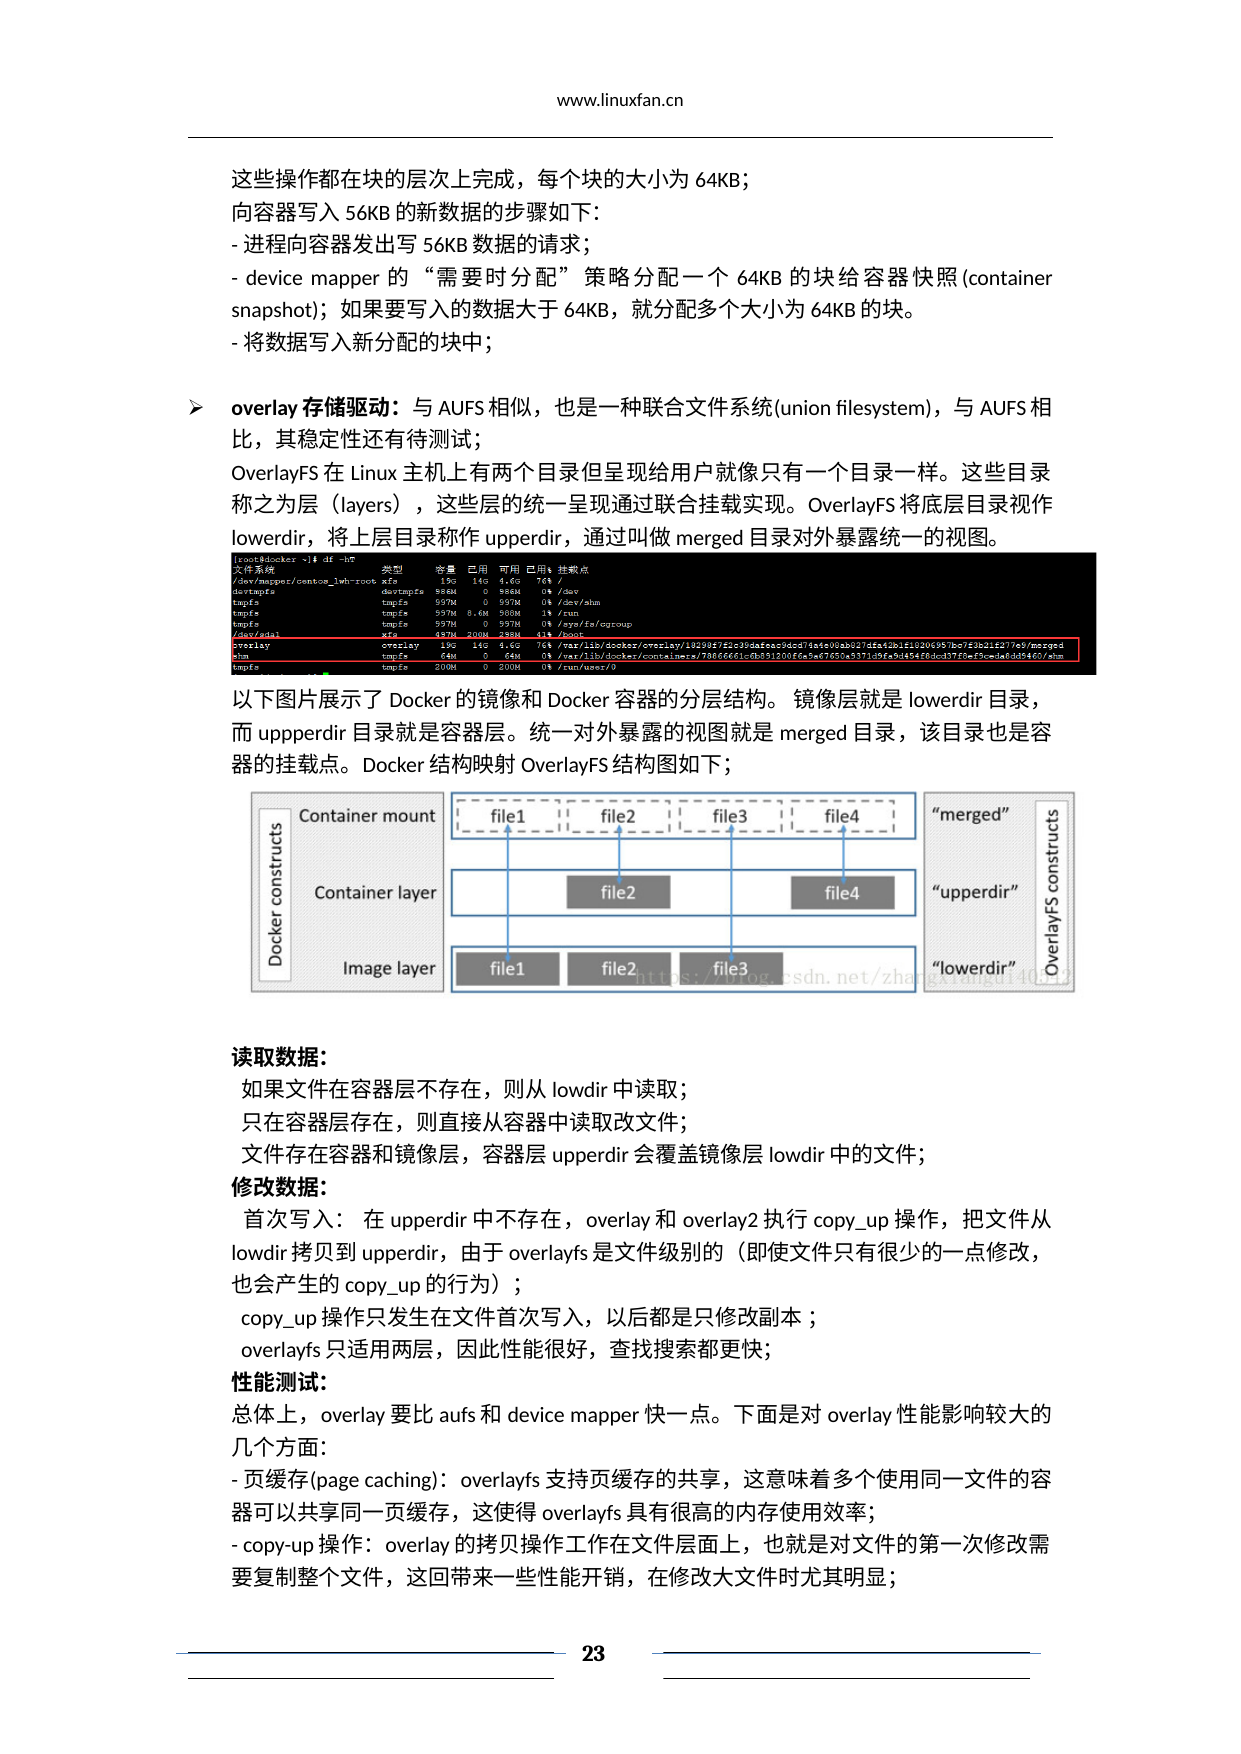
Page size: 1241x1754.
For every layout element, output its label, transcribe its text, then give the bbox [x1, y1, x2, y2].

list 如果文件在容器层不存在，则从lowdir中读取； [231, 1072, 1053, 1104]
list 文件存在容器和镜像层，容器层upperdir会覆盖镜像层lowdir中的文件； [231, 1137, 1053, 1169]
list OverlayFS在Linux主机上有两个目录但呈现给用户就像只有一个目录一样。这些目录称之为层（layers），这些层的统一呈现通过联合挂载实现。OverlayFS将底层目录视作lowerdir，将上层目录称作upperdir，通过叫做merged目录对外暴露统一的视图。 [231, 454, 1053, 552]
list 性能测试： [231, 1364, 1053, 1397]
list 以下图片展示了Docker的镜像和Docker容器的分层结构。 镜像层就是lowerdir目录，而uppperdir目录就是容器层。统一对外暴露的视图就是merged目录，该目录也是容器的挂载点。Docker结构映射OverlayFS结构图如下； [231, 675, 1053, 779]
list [231, 1397, 1053, 1592]
list overlay存储驱动：与AUFS相似，也是一种联合文件系统(union filesystem)，与AUFS相比，其稳定性还有待测试； [187, 389, 1053, 454]
list 读取数据： [231, 1039, 1053, 1072]
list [231, 162, 1053, 357]
list 首次写入： 在upperdir中不存在，overlay和overlay2执行copy_up操作，把文件从lowdir拷贝到upperdir，由于overlayfs是文件级别的（即使文件只有很少的一点修改，也会产生的copy_up的行为）； copy_up操作只发生在文件首次写入，以后都是只修改副本 ； overlayfs只适用两层，因此性能很好，查找搜索都更快； [231, 1202, 1053, 1364]
picture [231, 552, 1097, 675]
picture [231, 779, 1097, 1013]
list 只在容器层存在，则直接从容器中读取改文件； [231, 1104, 1053, 1137]
list 修改数据： [231, 1169, 1053, 1202]
